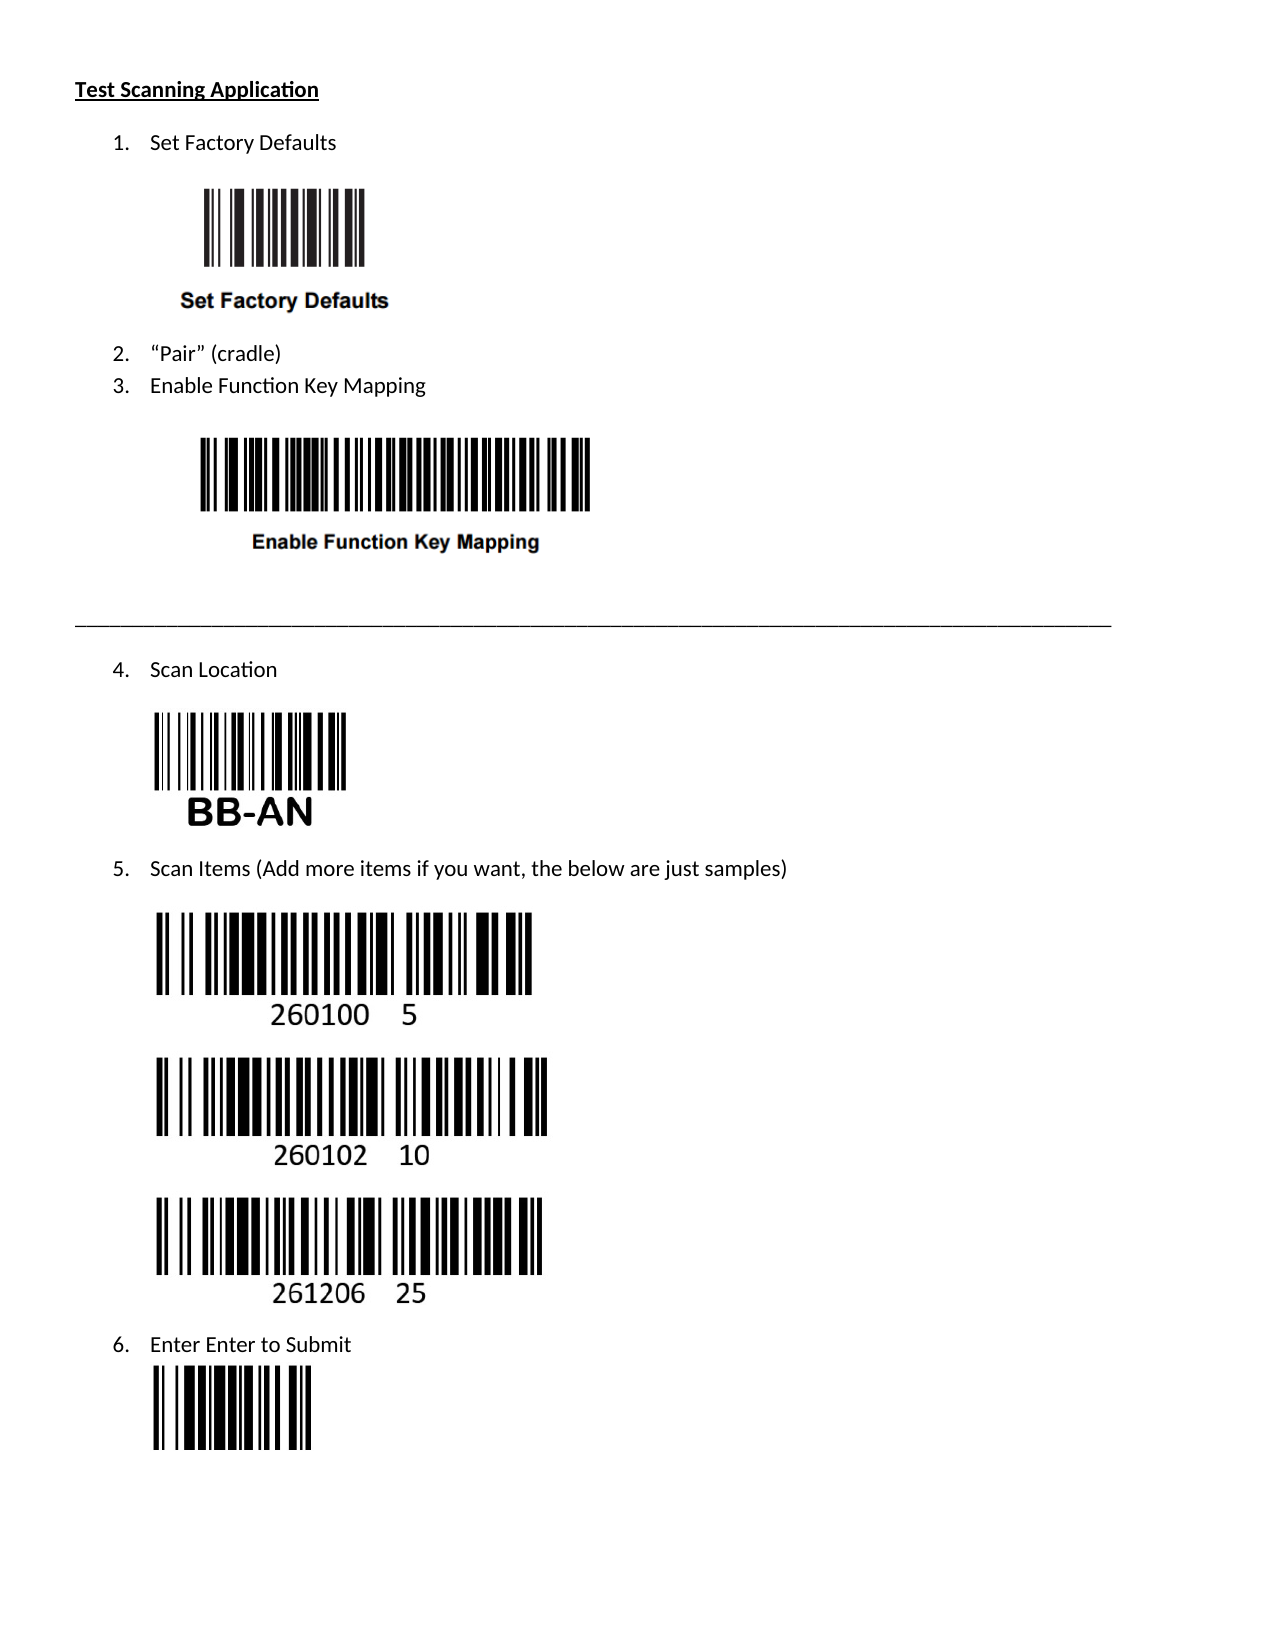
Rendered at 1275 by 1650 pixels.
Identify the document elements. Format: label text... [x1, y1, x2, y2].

picture [150, 403, 651, 578]
picture [150, 1191, 549, 1305]
text Test Scanning Application [75, 75, 1200, 103]
list Enable Function Key Mapping [112, 371, 1200, 399]
picture [150, 1051, 554, 1167]
list Enter Enter to Submit [112, 1330, 1200, 1358]
list Scan Location [112, 655, 1200, 683]
list Set Factory Defaults [112, 128, 1200, 156]
picture [150, 1362, 314, 1453]
picture [150, 708, 349, 829]
picture [150, 160, 418, 335]
list “Pair” (cradle) [112, 339, 1200, 367]
picture [150, 906, 538, 1027]
text ___________________________________________________________________________________________ [75, 602, 1200, 630]
list Scan Items (Add more items if you want, the below are just samples) [112, 854, 1200, 882]
